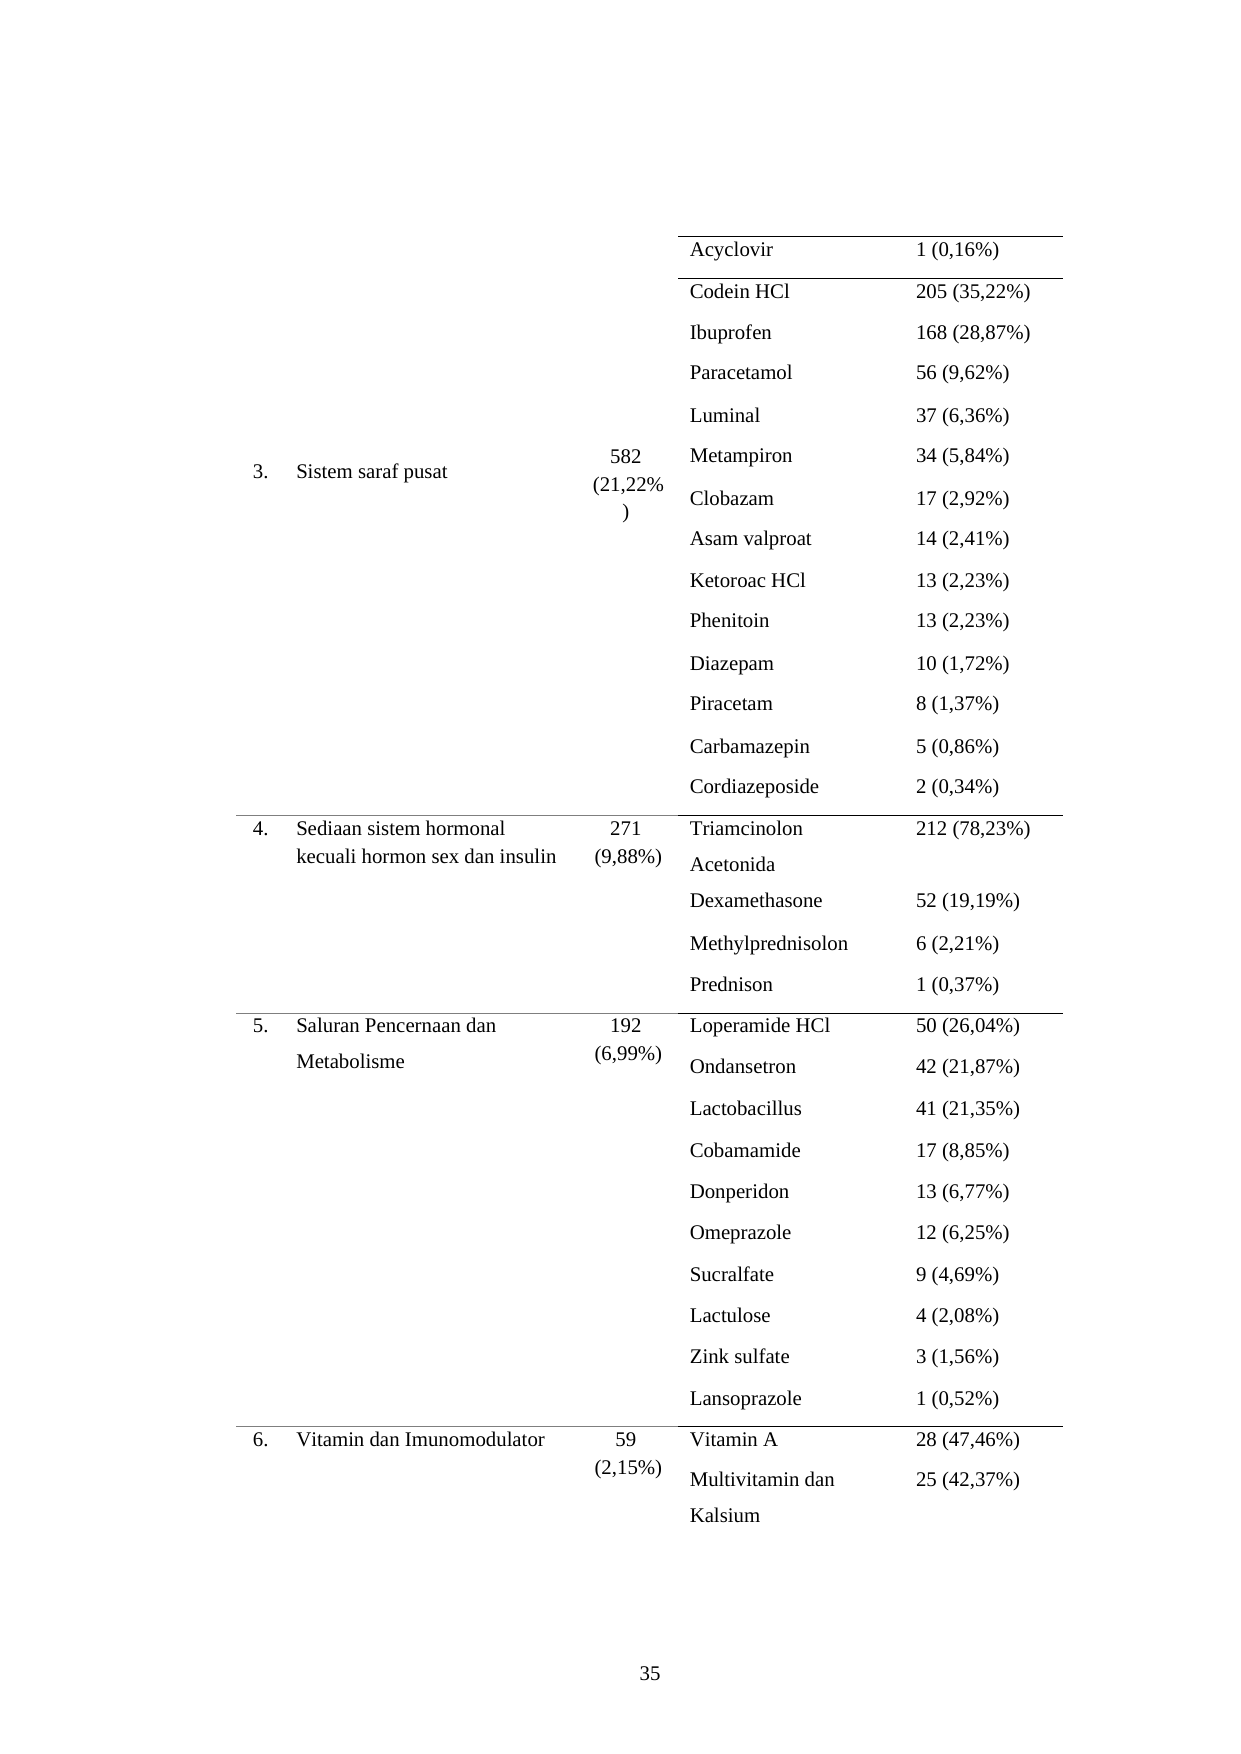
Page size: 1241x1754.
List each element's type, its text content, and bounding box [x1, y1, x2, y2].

table_cell 2 (0,34%) [905, 774, 1063, 815]
table_cell 52 (19,19%) [905, 888, 1063, 930]
table_cell 17 (2,92%) [905, 484, 1063, 526]
table_cell 12 (6,25%) [905, 1219, 1063, 1261]
table_cell Vitamin A [678, 1427, 904, 1467]
table_cell Prednison [678, 971, 904, 1012]
table_cell Lactobacillus [678, 1095, 904, 1136]
table_cell Donperidon [678, 1178, 904, 1219]
table_cell Saluran Pencernaan dan Metabolisme [285, 1014, 573, 1426]
table_cell Piracetam [678, 691, 904, 732]
table_cell Phenitoin [678, 609, 904, 650]
table_cell 4 (2,08%) [905, 1302, 1063, 1343]
table_cell 25 (42,37%) [905, 1467, 1063, 1539]
table_cell Paracetamol [678, 360, 904, 402]
table_cell 50 (26,04%) [905, 1014, 1063, 1054]
table_cell 6 (2,21%) [905, 930, 1063, 971]
table_cell Ketoroac HCl [678, 567, 904, 608]
table_cell Ondansetron [678, 1054, 904, 1095]
table_cell 205 (35,22%) [905, 279, 1063, 319]
table_cell 13 (2,23%) [905, 609, 1063, 650]
table_cell Luminal [678, 402, 904, 443]
table_cell 5. [236, 1014, 285, 1426]
table_cell Loperamide HCl [678, 1014, 904, 1054]
table_cell Omeprazole [678, 1219, 904, 1261]
table_cell Metampiron [678, 443, 904, 484]
table_cell 3 (1,56%) [905, 1343, 1063, 1384]
table_cell 56 (9,62%) [905, 360, 1063, 402]
table_cell 42 (21,87%) [905, 1054, 1063, 1095]
table_cell Zink sulfate [678, 1343, 904, 1384]
table_cell Vitamin dan Imunomodulator [285, 1427, 573, 1539]
table_cell 168 (28,87%) [905, 319, 1063, 360]
table_cell Cobamamide [678, 1136, 904, 1178]
table_cell Methylprednisolon [678, 930, 904, 971]
table_cell 1 (0,52%) [905, 1385, 1063, 1426]
table_cell Acyclovir [678, 237, 904, 278]
table_cell 582 (21,22%) [573, 278, 678, 815]
table_cell 1 (0,37%) [905, 971, 1063, 1012]
table_cell 13 (2,23%) [905, 567, 1063, 608]
table_cell 17 (8,85%) [905, 1136, 1063, 1178]
table_cell 28 (47,46%) [905, 1427, 1063, 1467]
table_cell Asam valproat [678, 526, 904, 567]
table_cell Carbamazepin [678, 733, 904, 774]
table_cell 14 (2,41%) [905, 526, 1063, 567]
table_cell Triamcinolon Acetonida [678, 816, 904, 888]
table_cell 9 (4,69%) [905, 1261, 1063, 1302]
table_cell Multivitamin dan Kalsium [678, 1467, 904, 1539]
table_cell 192 (6,99%) [573, 1014, 678, 1426]
table_cell 13 (6,77%) [905, 1178, 1063, 1219]
table_cell 41 (21,35%) [905, 1095, 1063, 1136]
table_cell 212 (78,23%) [905, 816, 1063, 888]
table_cell Diazepam [678, 650, 904, 691]
table_cell 1 (0,16%) [905, 237, 1063, 278]
table_cell Ibuprofen [678, 319, 904, 360]
table_cell 59 (2,15%) [573, 1427, 678, 1539]
table_cell Cordiazeposide [678, 774, 904, 815]
table_cell Lansoprazole [678, 1385, 904, 1426]
table_cell 4. [236, 816, 285, 1012]
table_cell 10 (1,72%) [905, 650, 1063, 691]
table_cell 8 (1,37%) [905, 691, 1063, 732]
table_cell Dexamethasone [678, 888, 904, 930]
table_cell Sediaan sistem hormonal kecuali hormon sex dan insulin [285, 816, 573, 1012]
table_cell 3. [236, 278, 285, 815]
table_cell Codein HCl [678, 279, 904, 319]
table_cell 6. [236, 1427, 285, 1539]
table_cell 37 (6,36%) [905, 402, 1063, 443]
table_cell 271 (9,88%) [573, 816, 678, 1012]
table_cell Clobazam [678, 484, 904, 526]
table_cell Sistem saraf pusat [285, 278, 573, 815]
table_cell 34 (5,84%) [905, 443, 1063, 484]
table_cell 5 (0,86%) [905, 733, 1063, 774]
table_cell Sucralfate [678, 1261, 904, 1302]
table_cell Lactulose [678, 1302, 904, 1343]
